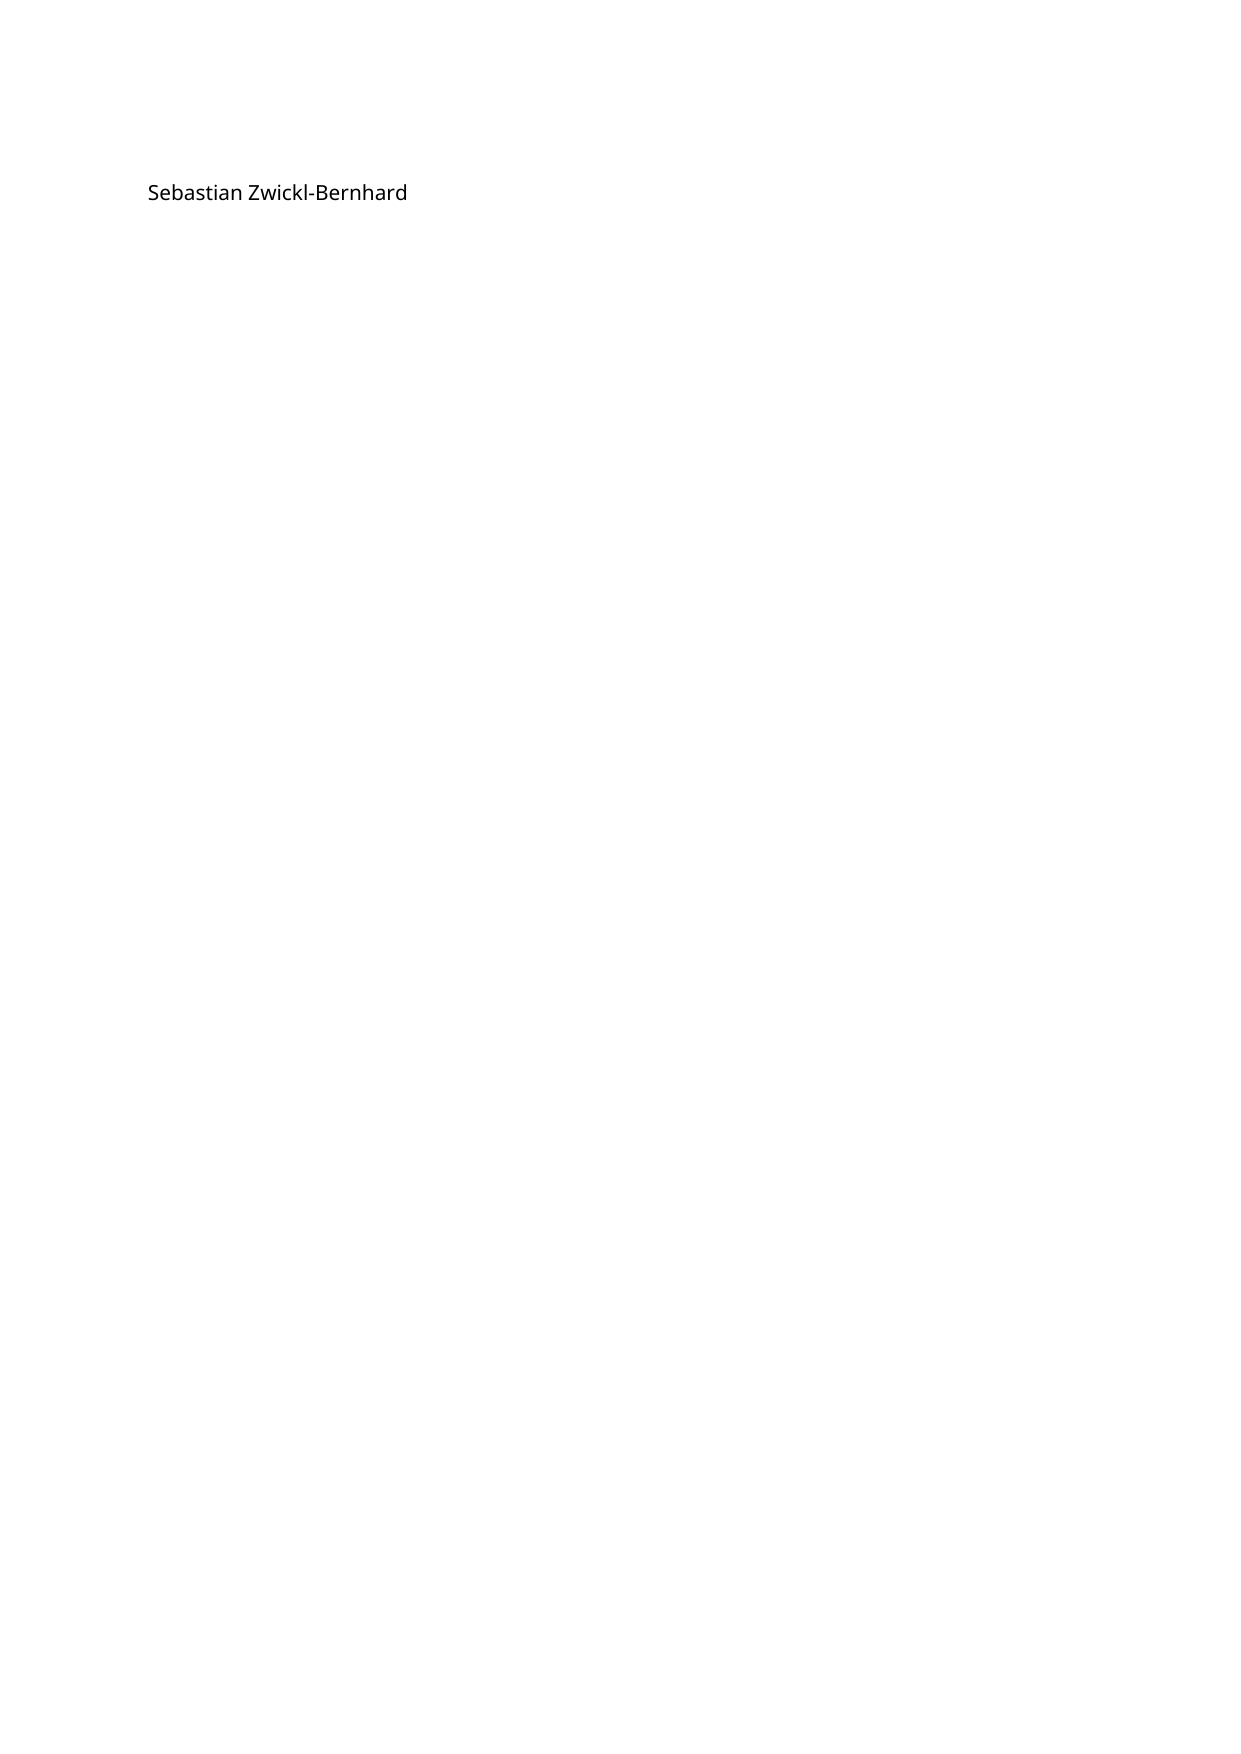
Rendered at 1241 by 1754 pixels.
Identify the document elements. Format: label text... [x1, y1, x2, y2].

text Sebastian Zwickl-Bernhard [148, 148, 1093, 207]
